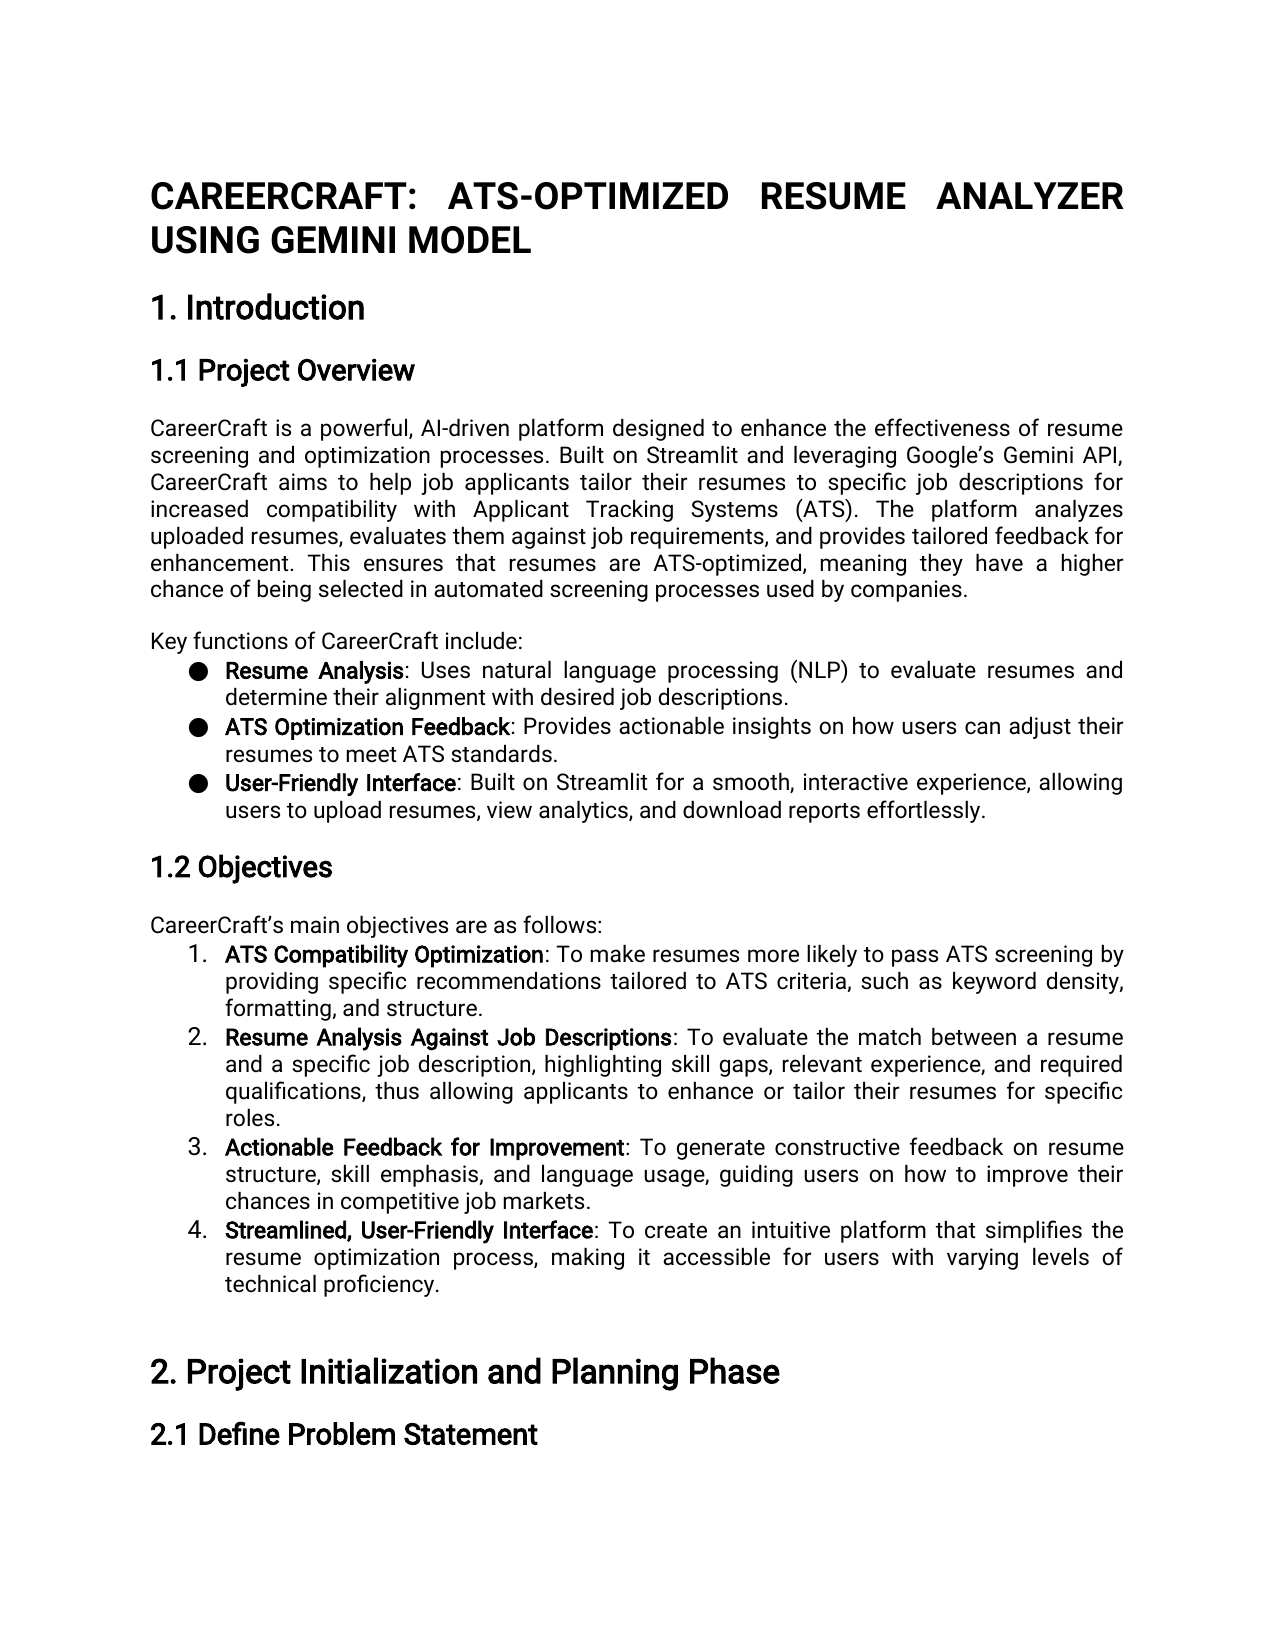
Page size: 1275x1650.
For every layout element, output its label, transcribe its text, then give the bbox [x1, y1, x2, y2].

text CAREERCRAFT: ATS-OPTIMIZED RESUME ANALYZER USING GEMINI MODEL [150, 175, 1125, 263]
list ATS Optimization Feedback: Provides actionable insights on how users can adjust their resumes to meet ATS standards. [187, 711, 1125, 768]
list Resume Analysis: Uses natural language processing (NLP) to evaluate resumes and determine their alignment with desired job descriptions. [187, 655, 1125, 711]
text Key functions of CareerCraft include: [150, 628, 1125, 655]
list Resume Analysis Against Job Descriptions: To evaluate the match between a resume and a specific job description, highlighting skill gaps, relevant experience, and required qualifications, thus allowing applicants to enhance or tailor their resumes for specific roles. [187, 1022, 1125, 1132]
subtitle 2.1 Define Problem Statement [150, 1420, 1125, 1450]
text 2. Project Initialization and Planning Phase [150, 1352, 1125, 1391]
list User-Friendly Interface: Built on Streamlit for a smooth, interactive experience, allowing users to upload resumes, view analytics, and download reports effortlessly. [187, 768, 1125, 824]
text 1. Introduction [150, 288, 1125, 327]
list Streamlined, User-Friendly Interface: To create an intuitive platform that simplifies the resume optimization process, making it accessible for users with varying levels of technical proficiency. [187, 1215, 1125, 1298]
text CareerCraft’s main objectives are as follows: [150, 912, 1125, 939]
subtitle 1.2 Objectives [150, 853, 1125, 883]
list ATS Compatibility Optimization: To make resumes more likely to pass ATS screening by providing specific recommendations tailored to ATS criteria, such as keyword density, formatting, and structure. [187, 939, 1125, 1022]
list Actionable Feedback for Improvement: To generate constructive feedback on resume structure, skill emphasis, and language usage, guiding users on how to improve their chances in competitive job markets. [187, 1132, 1125, 1215]
subtitle 1.1 Project Overview [150, 356, 1125, 386]
text CareerCraft is a powerful, AI-driven platform designed to enhance the effectiveness of resume screening and optimization processes. Built on Streamlit and leveraging Google’s Gemini API, CareerCraft aims to help job applicants tailor their resumes to specific job descriptions for increased compatibility with Applicant Tracking Systems (ATS). The platform analyzes uploaded resumes, evaluates them against job requirements, and provides tailored feedback for enhancement. This ensures that resumes are ATS-optimized, meaning they have a higher chance of being selected in automated screening processes used by companies. [150, 415, 1125, 603]
